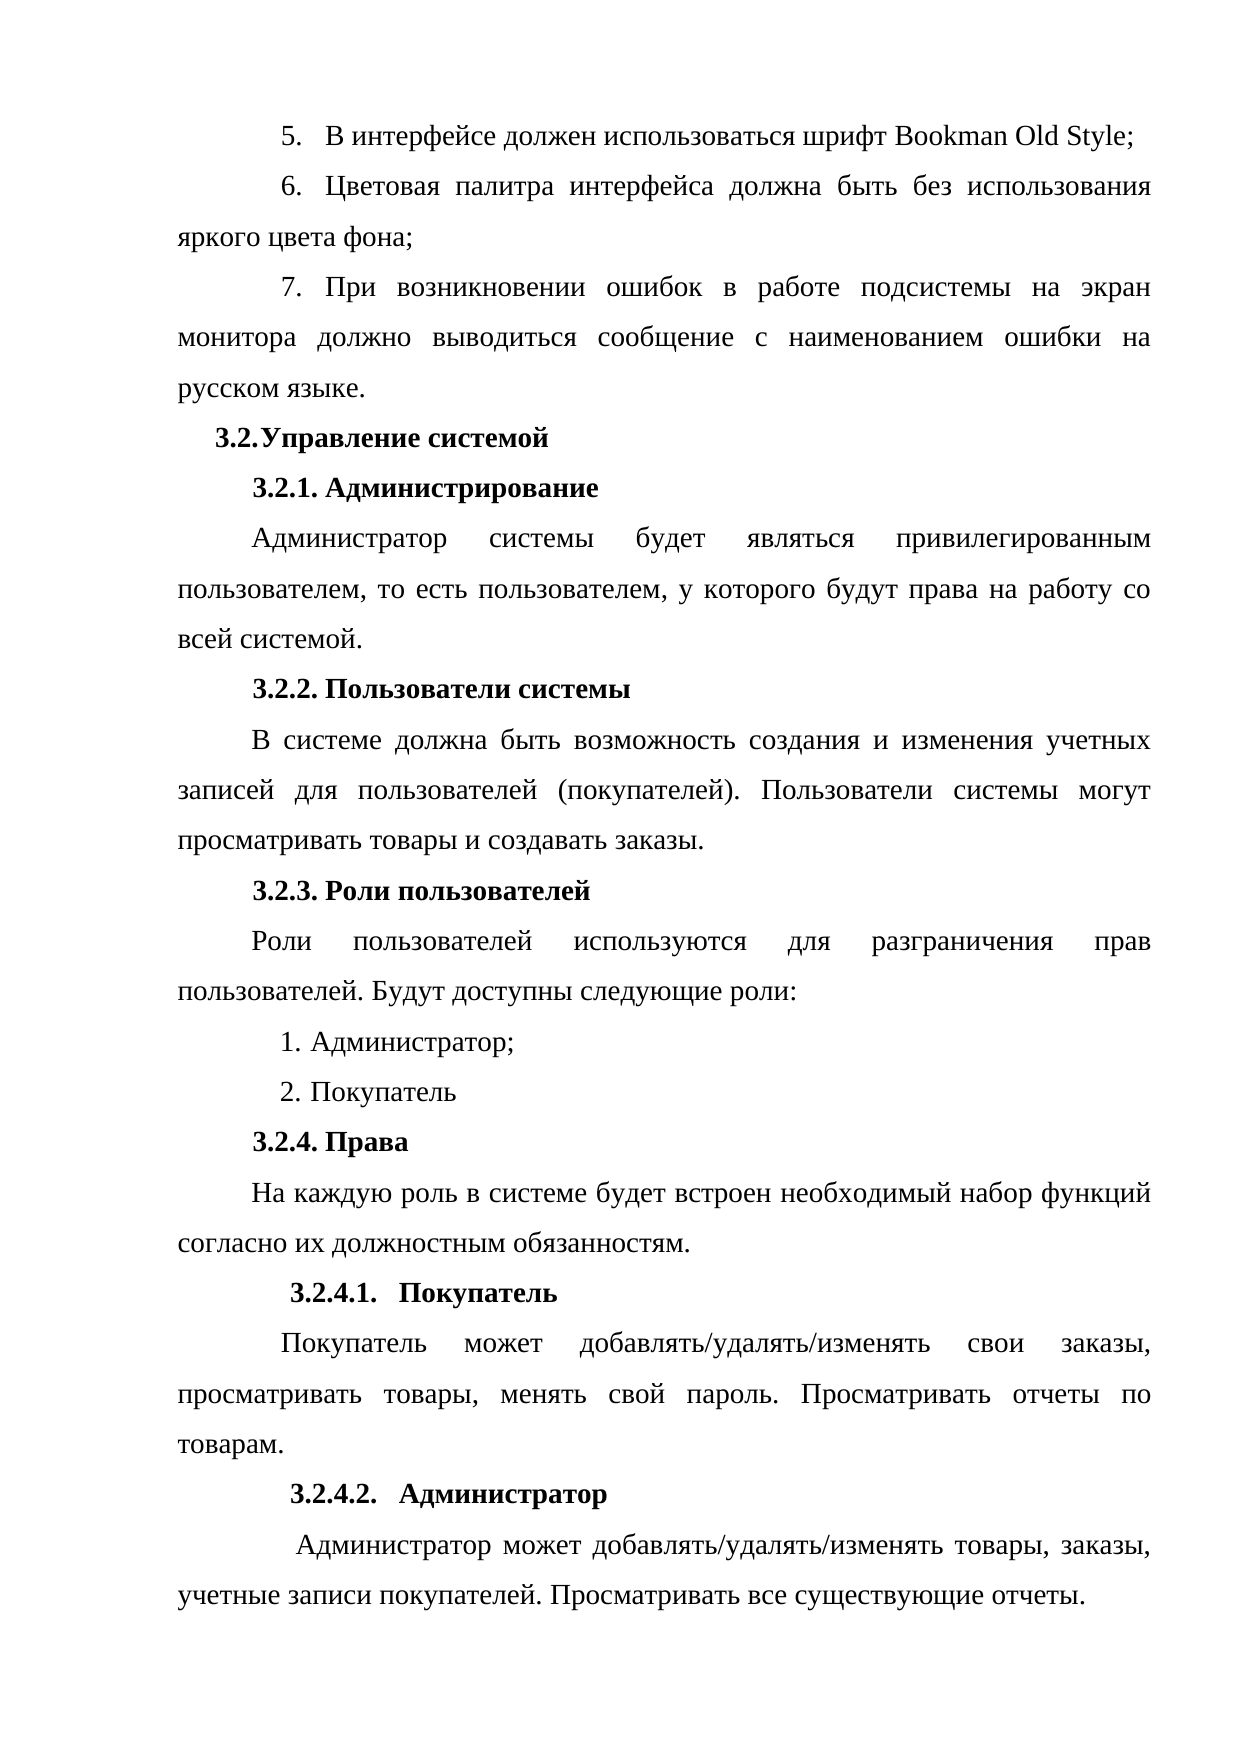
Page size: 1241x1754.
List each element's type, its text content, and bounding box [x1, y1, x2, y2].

list В интерфейсе должен использоваться шрифт Bookman Old Style; [177, 118, 1152, 152]
list Управление системой [215, 420, 1152, 453]
text На каждую роль в системе будет встроен необходимый набор функций согласно их должностным обязанностям. [177, 1175, 1152, 1258]
list Покупатель может добавлять/удалять/изменять свои заказы, просматривать товары, менять свой пароль. Просматривать отчеты по товарам. [177, 1326, 1152, 1460]
list Администратор [290, 1477, 1152, 1510]
list Администратор; [279, 1024, 1152, 1057]
list При возникновении ошибок в работе подсистемы на экран монитора должно выводиться сообщение с наименованием ошибки на русском языке. [177, 269, 1152, 403]
list Администрирование [252, 470, 1152, 504]
list Покупатель [279, 1074, 1152, 1108]
list Покупатель [290, 1275, 1152, 1309]
text Администратор может добавлять/удалять/изменять товары, заказы, учетные записи покупателей. Просматривать все существующие отчеты. [177, 1527, 1152, 1611]
text В системе должна быть возможность создания и изменения учетных записей для пользователей (покупателей). Пользователи системы могут просматривать товары и создавать заказы. [177, 722, 1152, 856]
list Пользователи системы [252, 672, 1152, 705]
list Цветовая палитра интерфейса должна быть без использования яркого цвета фона; [177, 168, 1152, 252]
text Роли пользователей используются для разграничения прав пользователей. Будут доступны следующие роли: [177, 923, 1152, 1007]
text Администратор системы будет являться привилегированным пользователем, то есть пользователем, у которого будут права на работу со всей системой. [177, 521, 1152, 655]
list Права [252, 1124, 1152, 1158]
list Роли пользователей [252, 873, 1152, 906]
